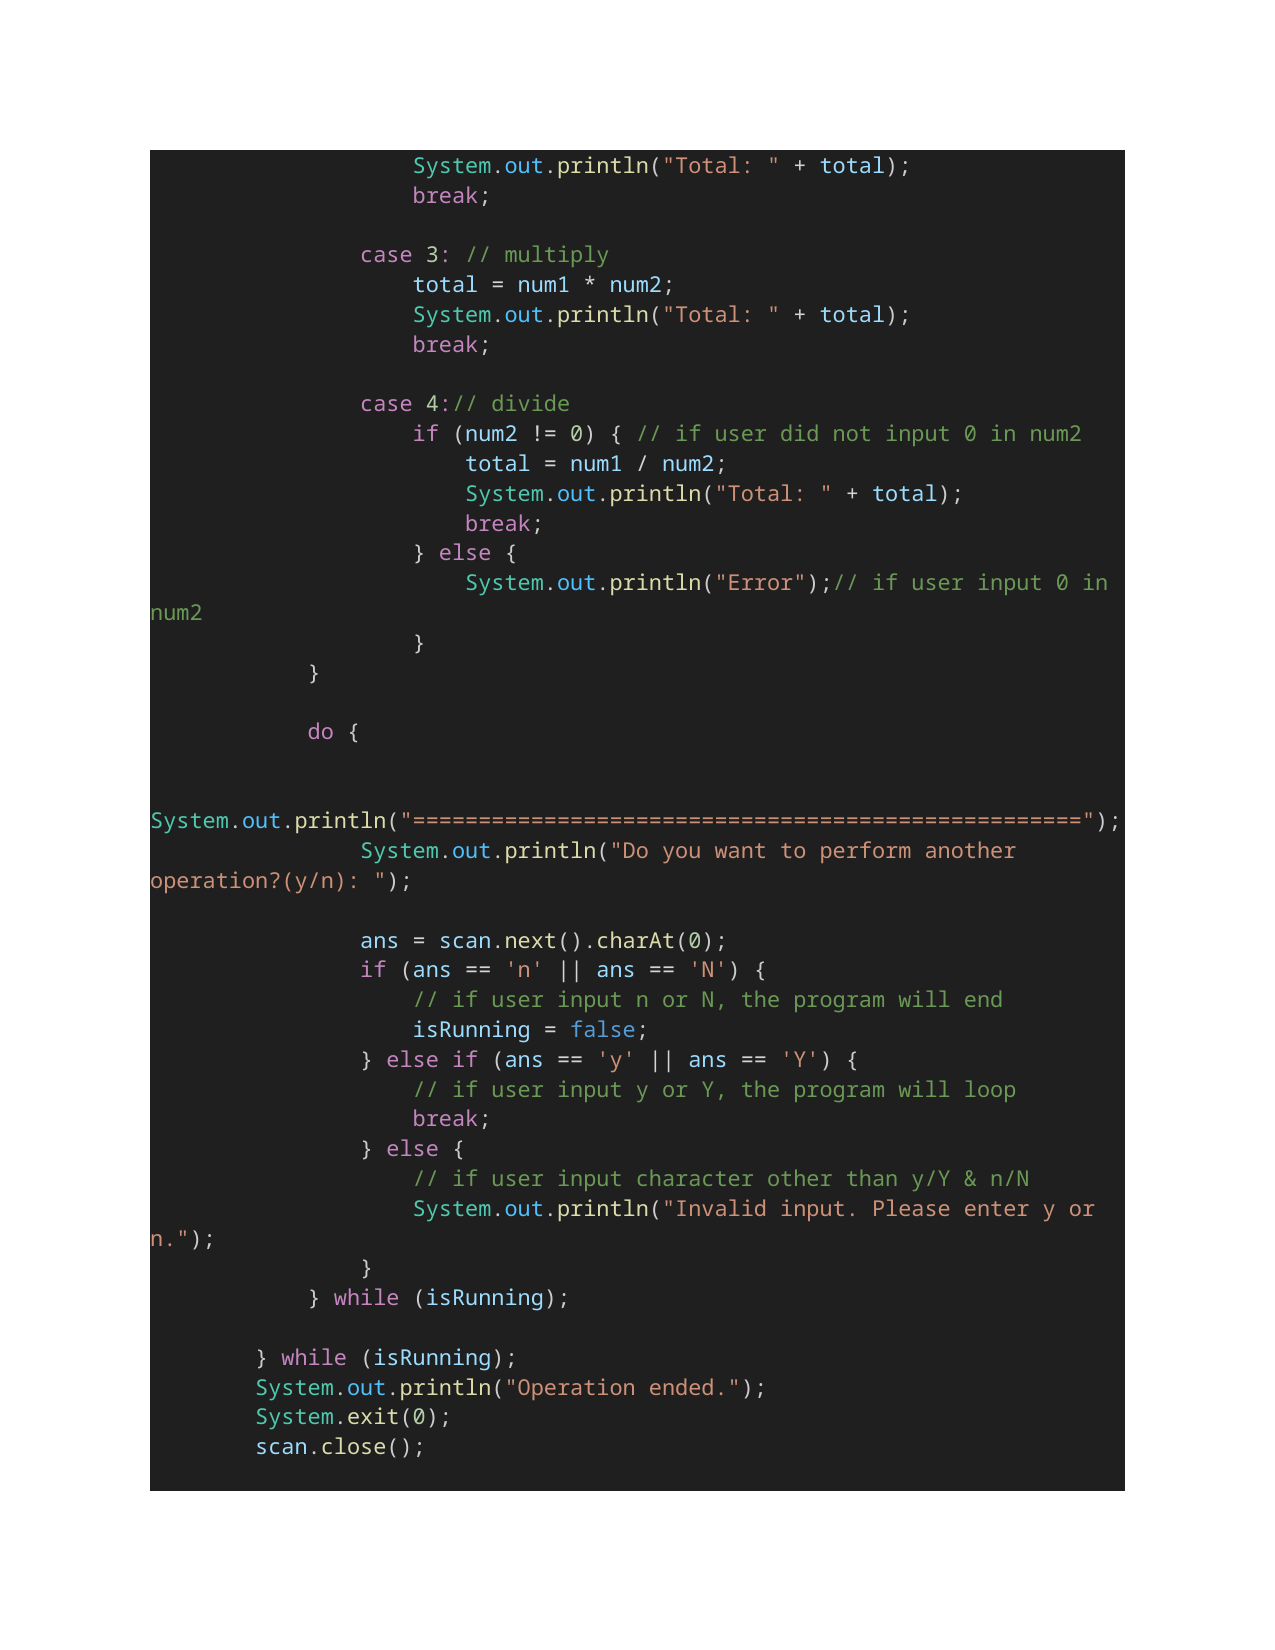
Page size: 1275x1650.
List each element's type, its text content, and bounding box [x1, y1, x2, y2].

text if (num2 != 0) { // if user did not input 0 in num2 [150, 418, 1125, 448]
text System.exit(0); [150, 1401, 1125, 1431]
text System.out.println("Invalid input. Please enter y or n."); [150, 1193, 1125, 1252]
text // if user input n or N, the program will end [150, 984, 1125, 1014]
text } else { [150, 537, 1125, 567]
text if (ans == 'n' || ans == 'N') { [150, 954, 1125, 984]
text System.out.println("Do you want to perform another operation?(y/n): "); [150, 835, 1125, 895]
text ans = scan.next().charAt(0); [150, 924, 1125, 954]
text } [150, 1252, 1125, 1282]
text System.out.println("Operation ended."); [150, 1371, 1125, 1401]
text case 4:// divide [150, 388, 1125, 418]
text } [150, 656, 1125, 686]
text break; [150, 507, 1125, 537]
text System.out.println("Total: " + total); [150, 150, 1125, 180]
text } else if (ans == 'y' || ans == 'Y') { [150, 1044, 1125, 1073]
text } [150, 627, 1125, 656]
text break; [150, 180, 1125, 209]
text scan.close(); [150, 1431, 1125, 1461]
text System.out.println("Total: " + total); [150, 299, 1125, 329]
text } while (isRunning); [150, 1342, 1125, 1371]
text do { [150, 716, 1125, 746]
text isRunning = false; [150, 1014, 1125, 1044]
text // if user input y or Y, the program will loop [150, 1073, 1125, 1103]
text System.out.println("Error");// if user input 0 in num2 [150, 567, 1125, 627]
text total = num1 / num2; [150, 448, 1125, 478]
text } else { [150, 1133, 1125, 1163]
text System.out.println("==================================================="); [150, 776, 1125, 835]
text total = num1 * num2; [150, 269, 1125, 299]
text case 3: // multiply [150, 239, 1125, 269]
text // if user input character other than y/Y & n/N [150, 1163, 1125, 1193]
text break; [150, 1103, 1125, 1133]
text System.out.println("Total: " + total); [150, 478, 1125, 507]
text } while (isRunning); [150, 1282, 1125, 1312]
text break; [150, 329, 1125, 358]
